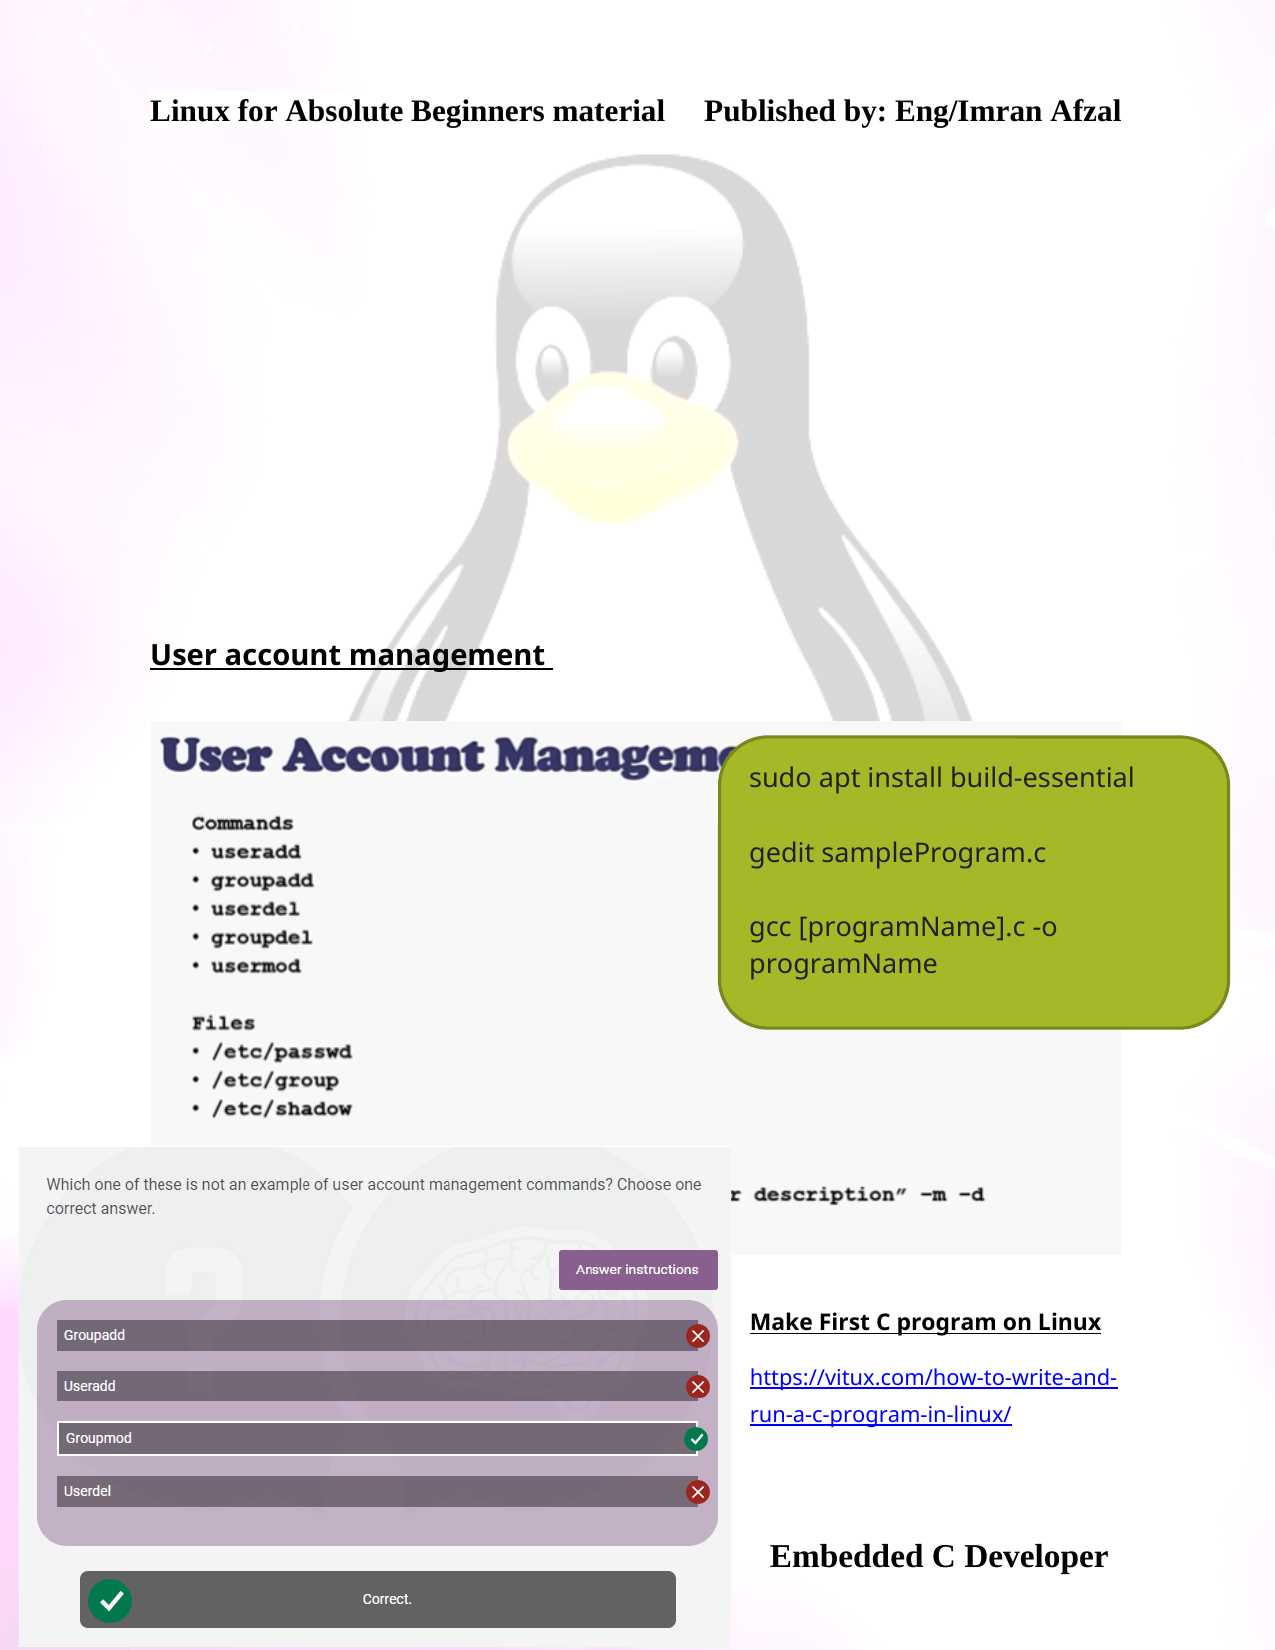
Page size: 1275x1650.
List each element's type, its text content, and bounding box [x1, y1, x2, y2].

text https://vitux.com/how-to-write-and-run-a-c-program-in-linux/ [731, 1362, 1125, 1429]
text Make First C program on Linux [731, 1030, 1125, 1337]
picture [18, 721, 1122, 1647]
text User account management [150, 635, 1125, 674]
